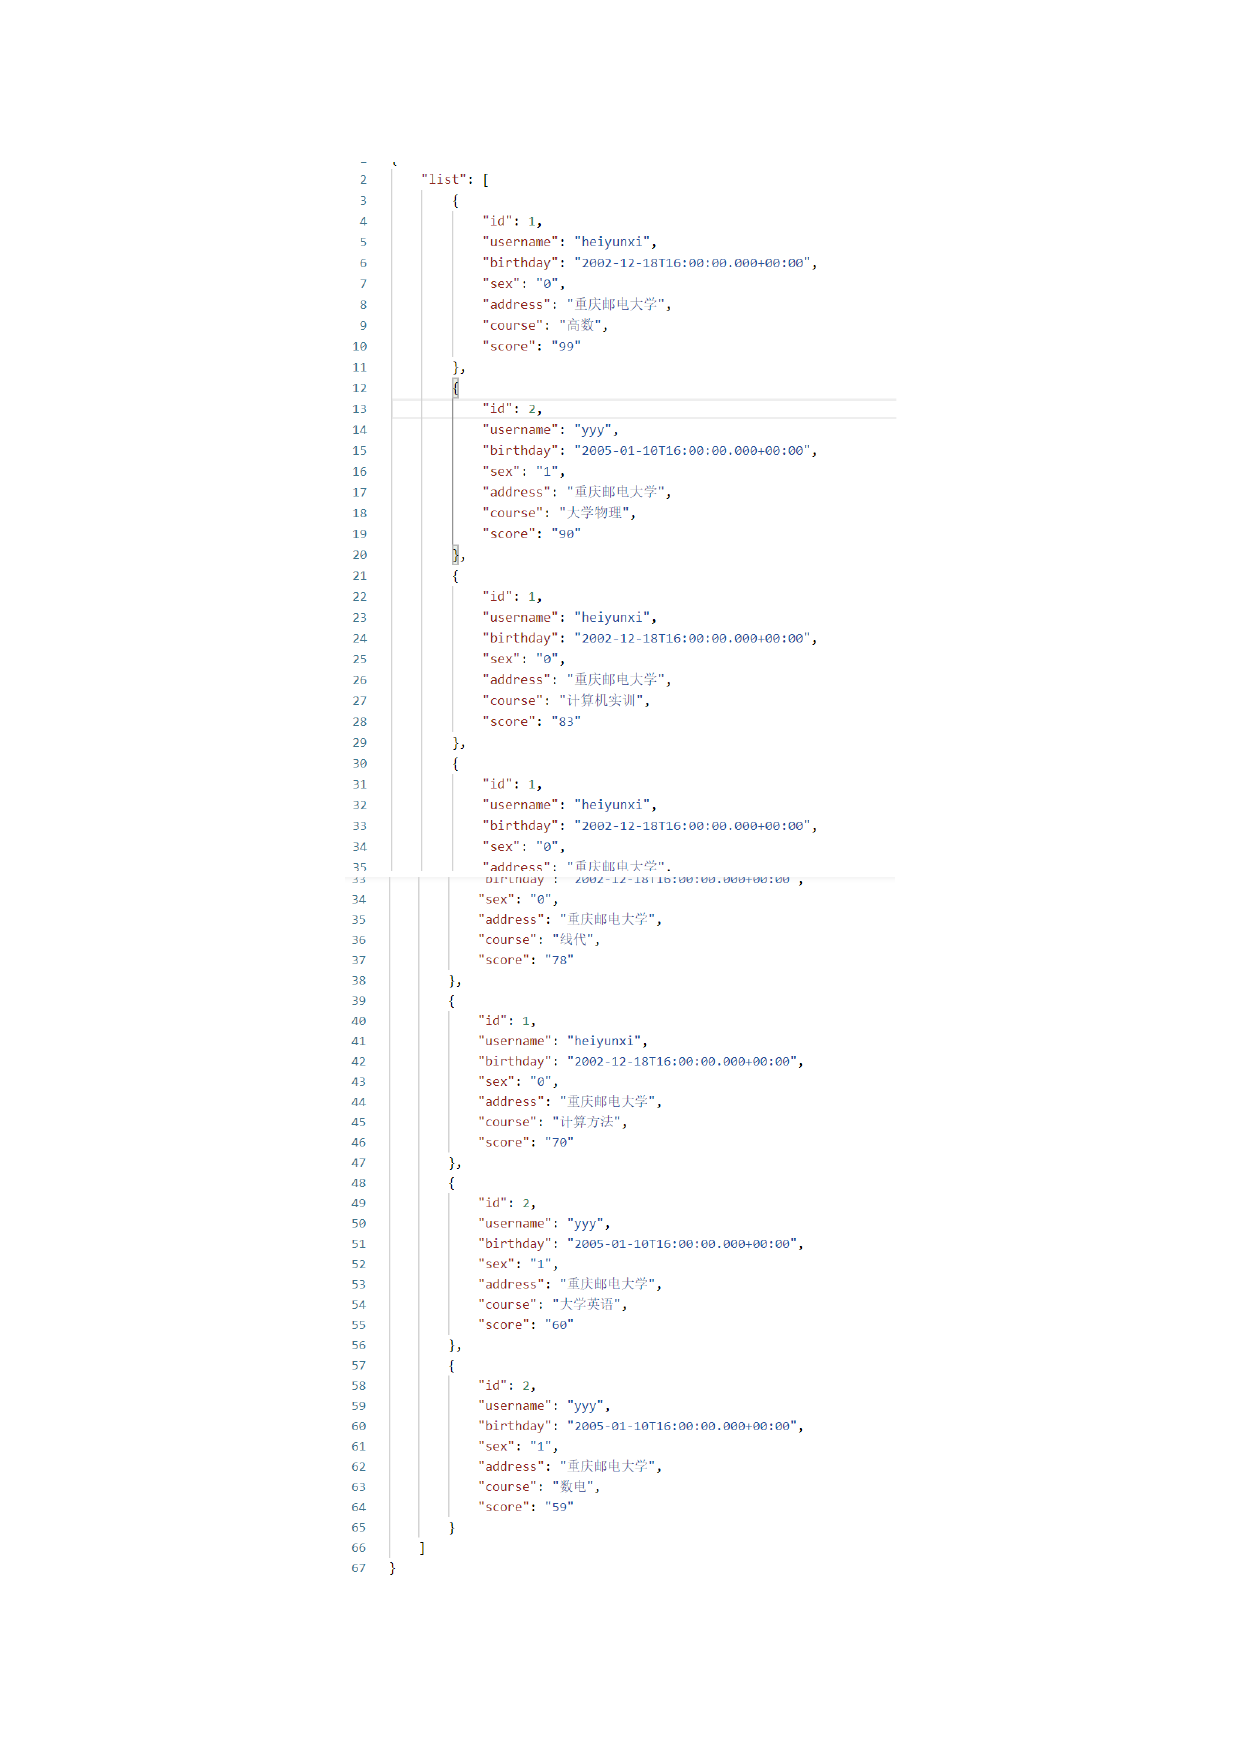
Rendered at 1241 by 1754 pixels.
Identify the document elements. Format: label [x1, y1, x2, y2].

picture [343, 162, 897, 873]
picture [345, 877, 895, 1583]
